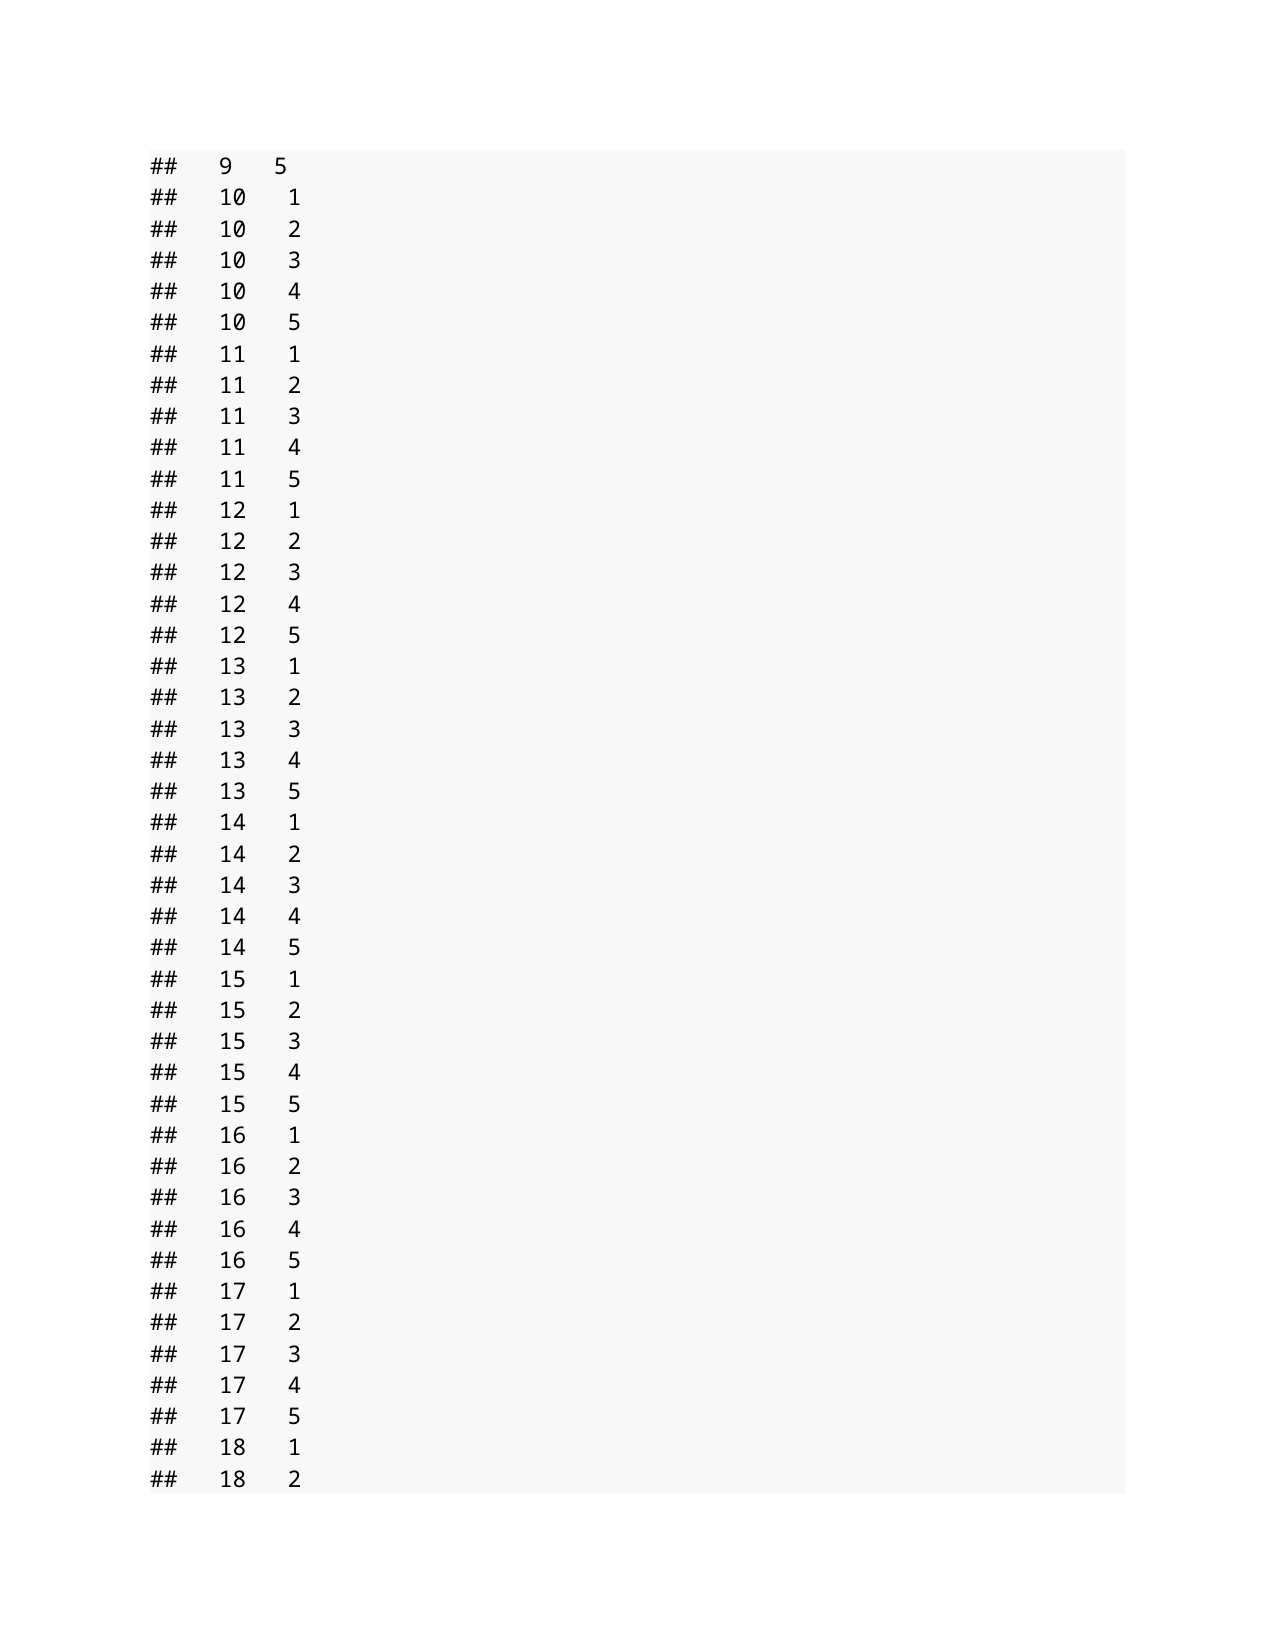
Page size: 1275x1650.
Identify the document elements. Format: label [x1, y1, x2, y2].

text [150, 150, 1125, 1494]
